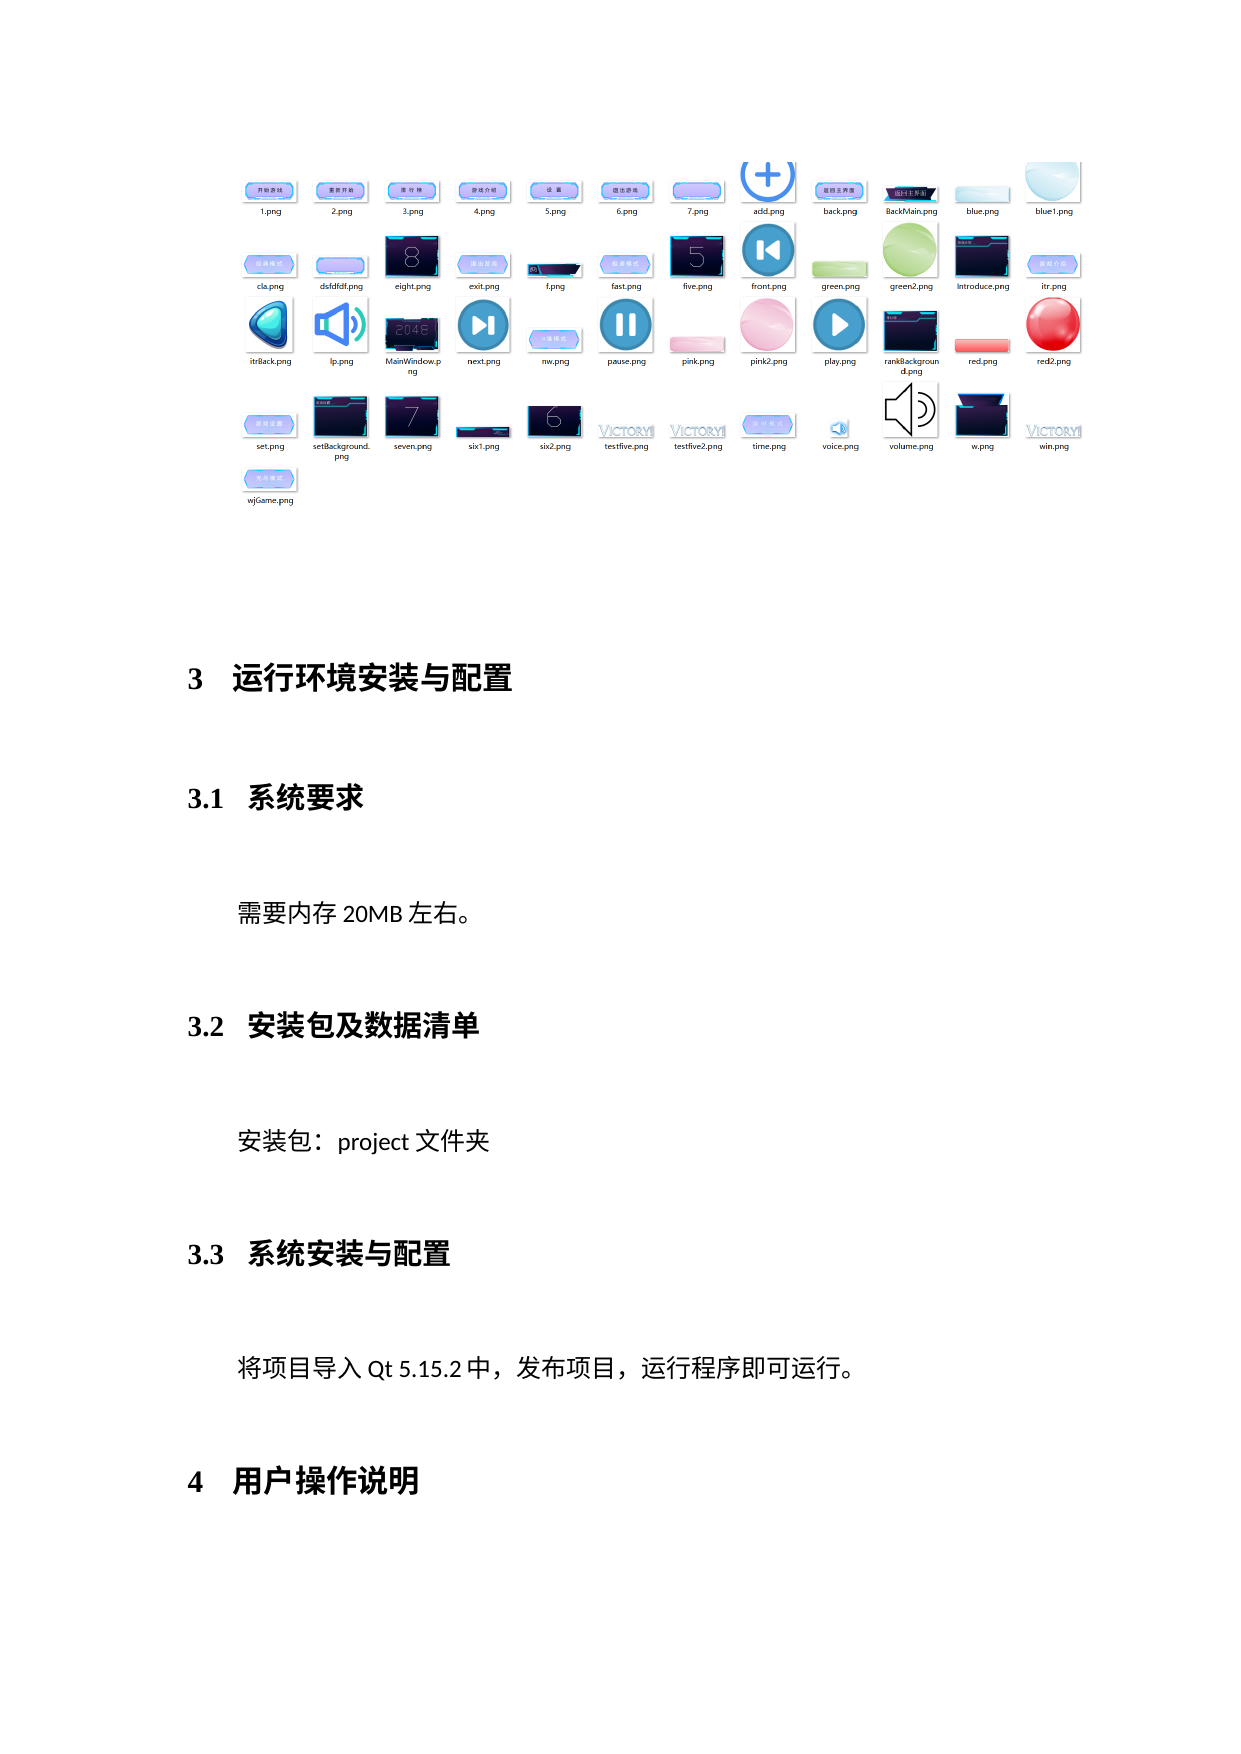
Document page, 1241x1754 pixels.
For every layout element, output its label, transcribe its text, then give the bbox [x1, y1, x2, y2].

subtitle 系统安装与配置 [187, 1219, 1053, 1284]
subtitle 用户操作说明 [187, 1447, 1053, 1512]
text 将项目导入Qt 5.15.2中，发布项目，运行程序即可运行。 [187, 1334, 1053, 1399]
subtitle 运行环境安装与配置 [187, 644, 1053, 709]
text 安装包：project 文件夹 [187, 1107, 1053, 1172]
picture [231, 162, 1097, 542]
text 需要内存20MB左右。 [187, 879, 1053, 944]
subtitle 安装包及数据清单 [187, 991, 1053, 1056]
subtitle 系统要求 [187, 764, 1053, 829]
